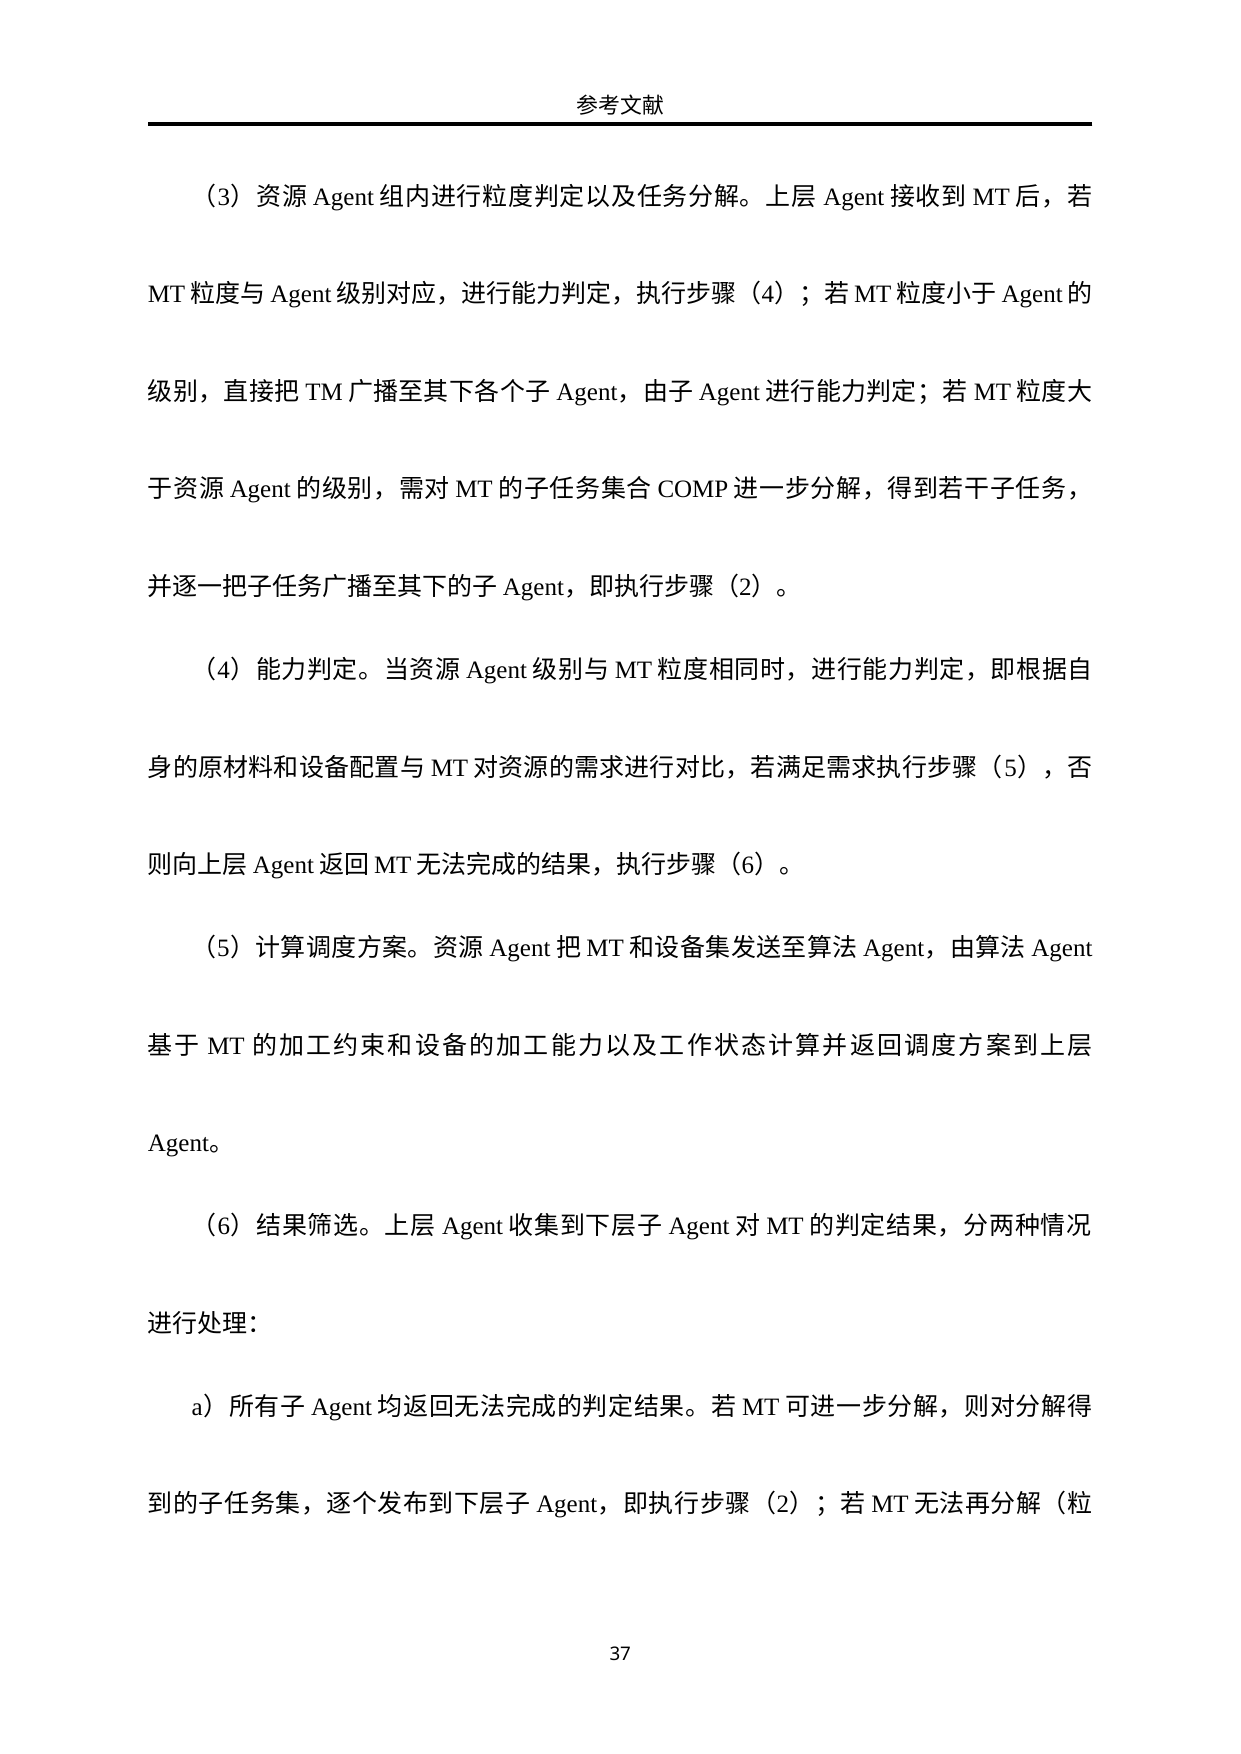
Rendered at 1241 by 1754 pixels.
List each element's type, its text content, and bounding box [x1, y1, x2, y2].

text （3）资源Agent组内进行粒度判定以及任务分解。上层Agent接收到MT后，若MT粒度与Agent级别对应，进行能力判定，执行步骤（4）；若MT粒度小于Agent的级别，直接把TM广播至其下各个子Agent，由子Agent进行能力判定；若MT粒度大于资源Agent的级别，需对MT的子任务集合COMP进一步分解，得到若干子任务，并逐一把子任务广播至其下的子Agent，即执行步骤（2）。 [148, 162, 1092, 617]
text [148, 1372, 1092, 1534]
text （5）计算调度方案。资源Agent把MT和设备集发送至算法Agent，由算法Agent基于MT的加工约束和设备的加工能力以及工作状态计算并返回调度方案到上层Agent。 [148, 913, 1092, 1173]
text （4）能力判定。当资源Agent级别与MT粒度相同时，进行能力判定，即根据自身的原材料和设备配置与MT对资源的需求进行对比，若满足需求执行步骤（5），否则向上层Agent返回MT无法完成的结果，执行步骤（6）。 [148, 635, 1092, 895]
text （6）结果筛选。上层Agent收集到下层子Agent对MT的判定结果，分两种情况进行处理： [148, 1191, 1092, 1354]
